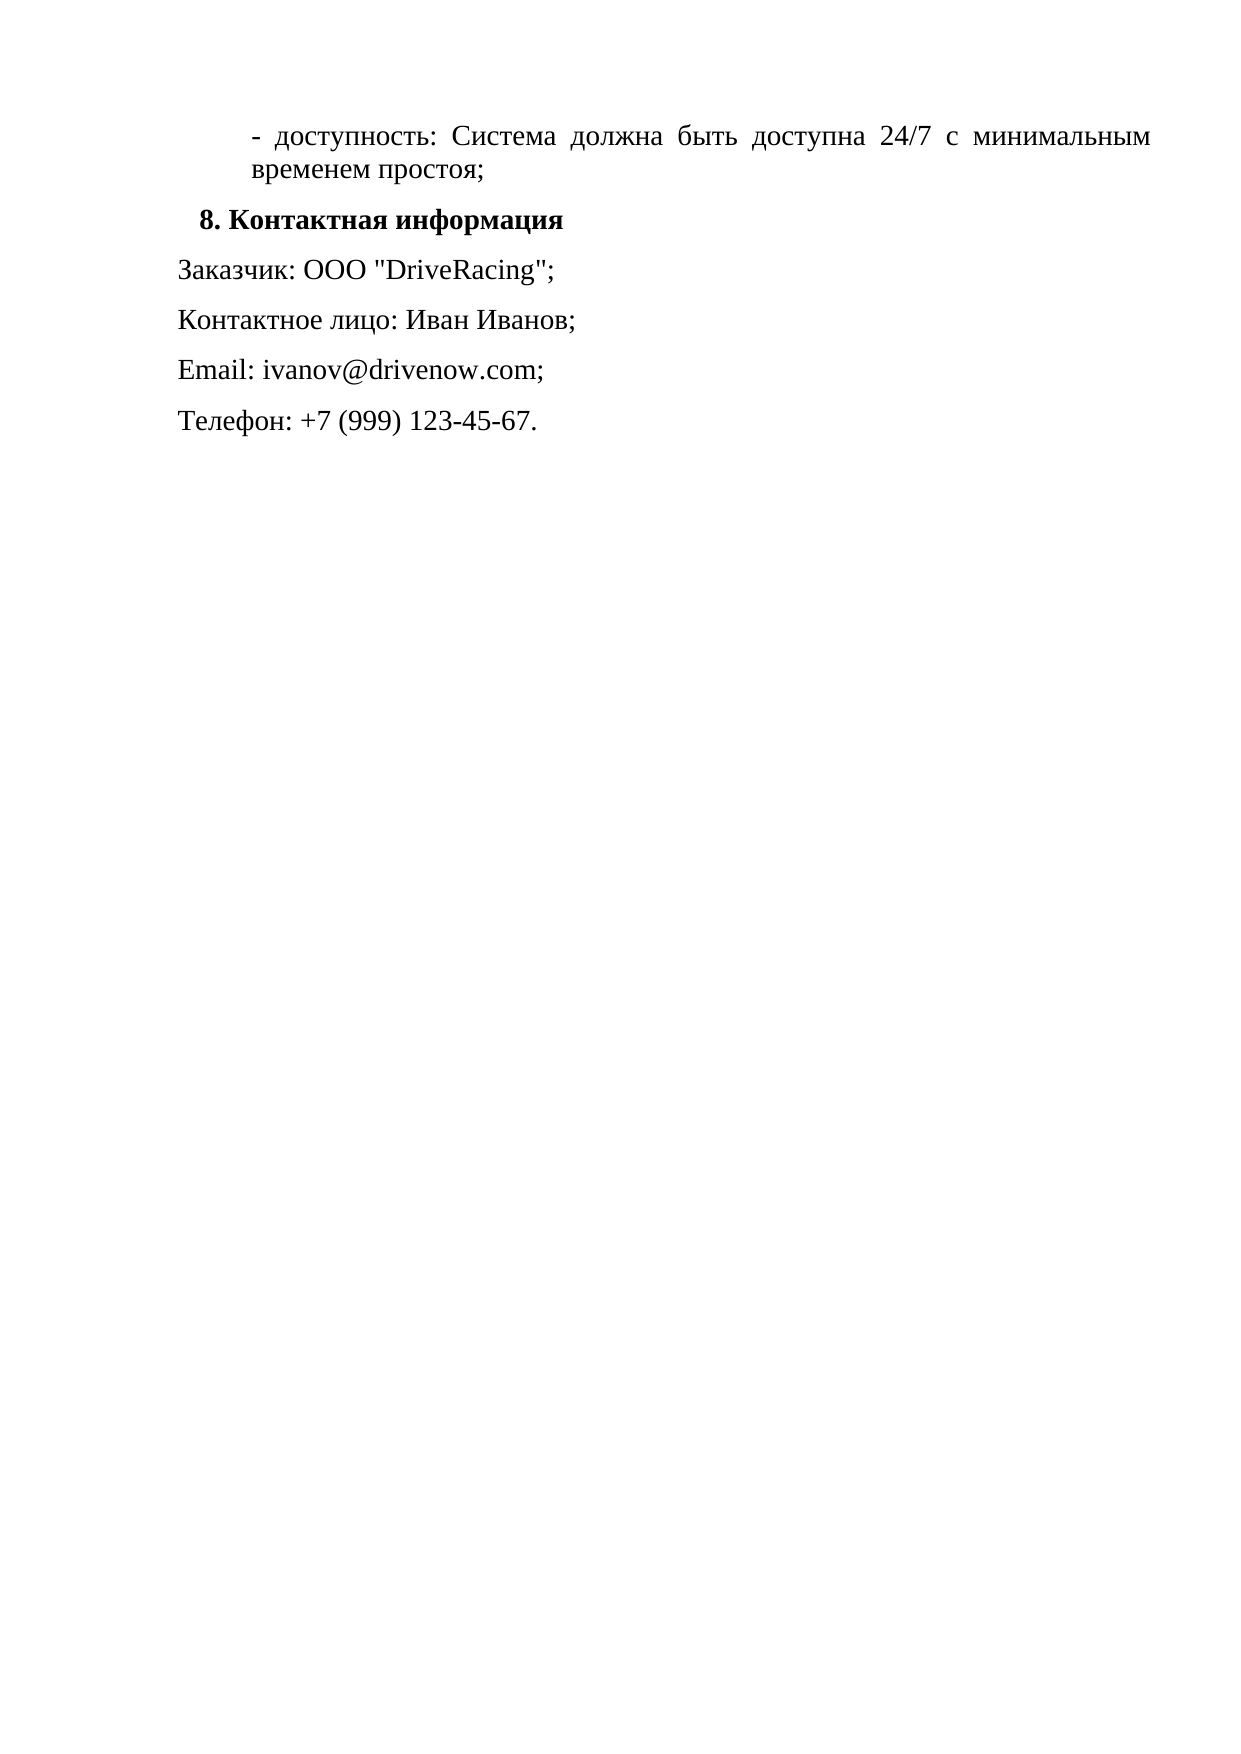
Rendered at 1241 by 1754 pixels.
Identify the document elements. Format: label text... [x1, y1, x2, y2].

text 8. Контактная информация [177, 202, 1152, 235]
text Email: ivanov@drivenow.com; [177, 352, 1152, 386]
text Телефон: +7 (999) 123-45-67. [177, 403, 1152, 436]
text - доступность: Система должна быть доступна 24/7 с минимальным временем простоя; [251, 118, 1152, 185]
text Контактное лицо: Иван Иванов; [177, 302, 1152, 336]
text Заказчик: ООО "DriveRacing"; [177, 252, 1152, 286]
